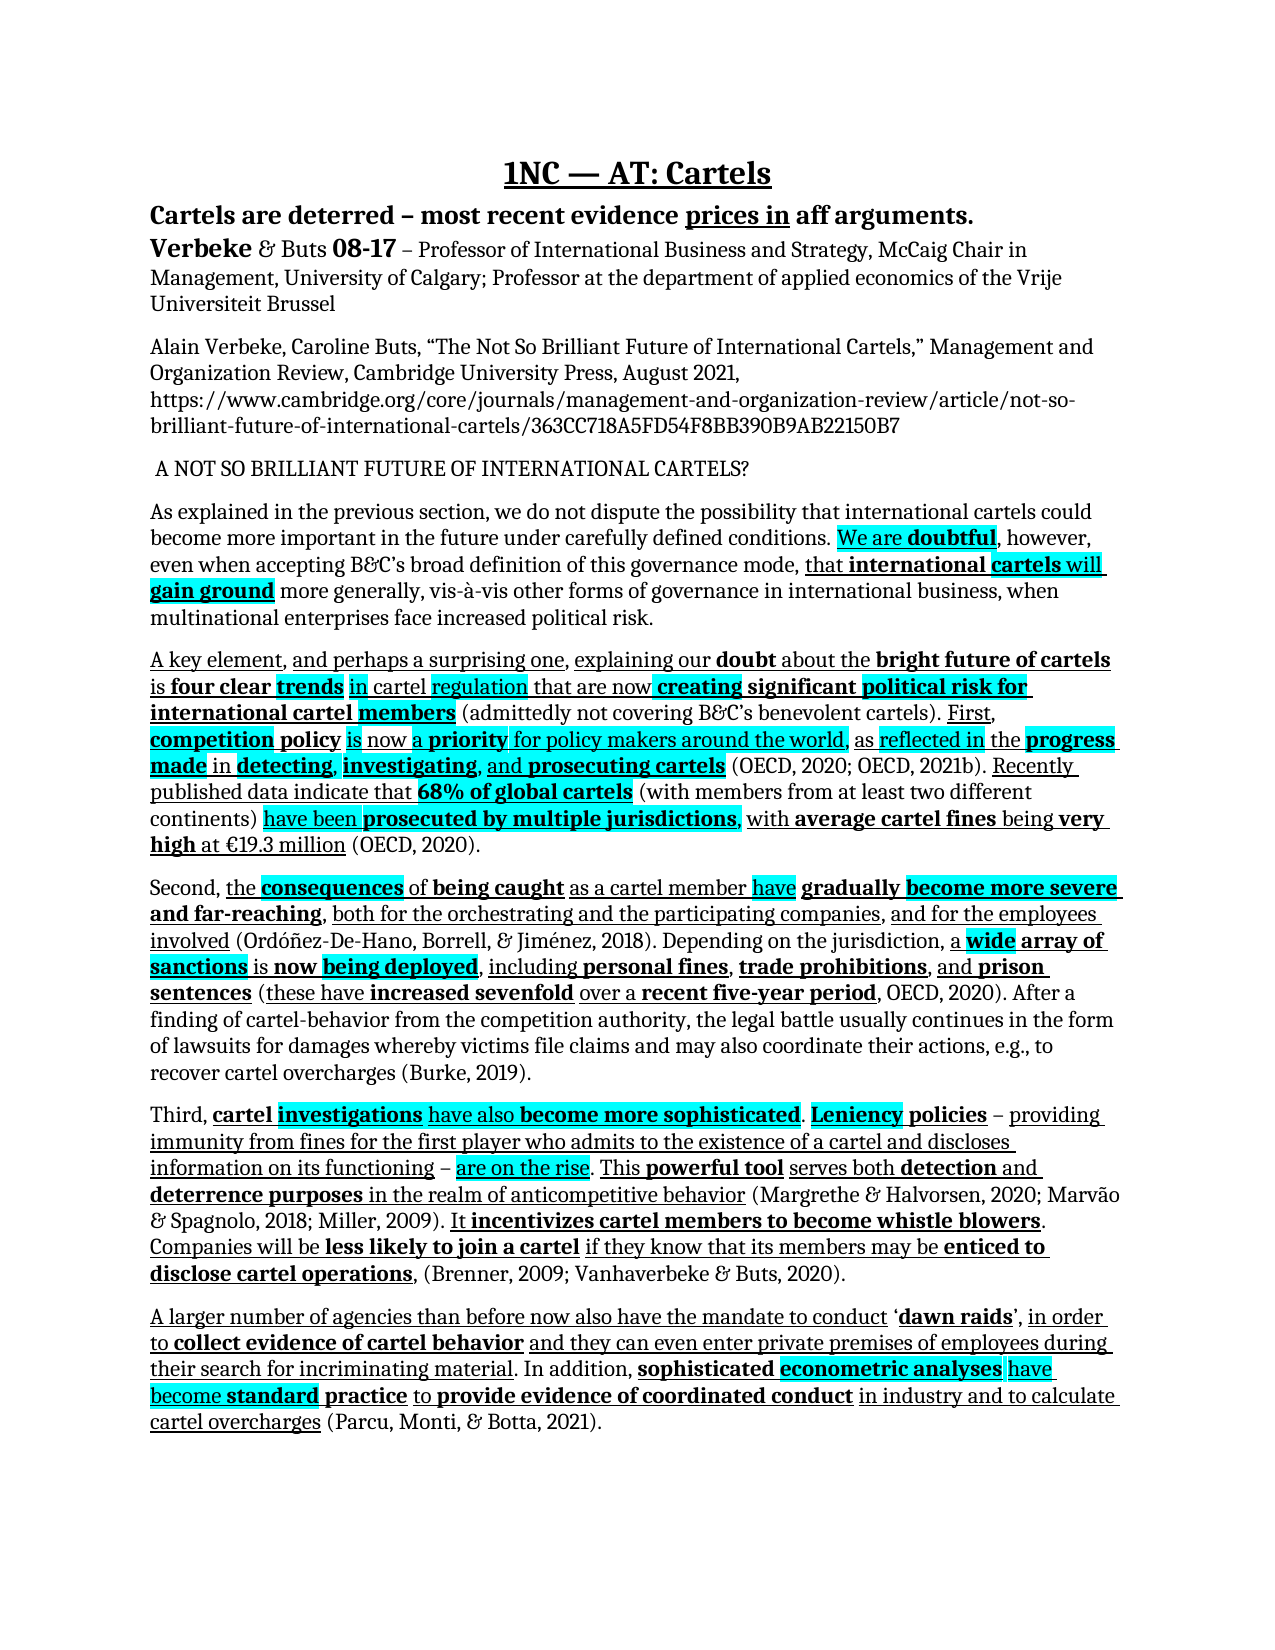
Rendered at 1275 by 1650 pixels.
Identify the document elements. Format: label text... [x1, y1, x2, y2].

text Second, the consequences of being caught as a cartel member have gradually become more severe and far-reaching, both for the orchestrating and the participating companies, and for the employees involved (Ordóñez-De-Hano, Borrell, & Jiménez, 2018). Depending on the jurisdiction, a wide array of sanctions is now being deployed, including personal fines, trade prohibitions, and prison sentences (these have increased sevenfold over a recent five-year period, OECD, 2020). After a finding of cartel-behavior from the competition authority, the legal battle usually continues in the form of lawsuits for damages whereby victims file claims and may also coordinate their actions, e.g., to recover cartel overcharges (Burke, 2019). [150, 875, 1125, 1086]
subtitle Cartels are deterred – most recent evidence prices in aff arguments. [150, 200, 1125, 231]
text A larger number of agencies than before now also have the mandate to conduct ‘dawn raids’, in order to collect evidence of cartel behavior and they can even enter private premises of employees during their search for incriminating material. In addition, sophisticated econometric analyses have become standard practice to provide evidence of coordinated conduct in industry and to calculate cartel overcharges (Parcu, Monti, & Botta, 2021). [150, 1303, 1125, 1435]
text A NOT SO BRILLIANT FUTURE OF INTERNATIONAL CARTELS? [150, 456, 1125, 482]
text Alain Verbeke, Caroline Buts, “The Not So Brilliant Future of International Cartels,” Management and Organization Review, Cambridge University Press, August 2021, https://www.cambridge.org/core/journals/management-and-organization-review/article/not-so-brilliant-future-of-international-cartels/363CC718A5FD54F8BB390B9AB22150B7 [150, 334, 1125, 439]
text Verbeke & Buts 08-17 – Professor of International Business and Strategy, McCaig Chair in Management, University of Calgary; Professor at the department of applied economics of the Vrije Universiteit Brussel [150, 233, 1125, 317]
subtitle 1NC — AT: Cartels [150, 154, 1125, 192]
text As explained in the previous section, we do not dispute the possibility that international cartels could become more important in the future under carefully defined conditions. We are doubtful, however, even when accepting B&C’s broad definition of this governance mode, that international cartels will gain ground more generally, vis-à-vis other forms of governance in international business, when multinational enterprises face increased political risk. [150, 499, 1125, 631]
text A key element, and perhaps a surprising one, explaining our doubt about the bright future of cartels is four clear trends in cartel regulation that are now creating significant political risk for international cartel members (admittedly not covering B&C’s benevolent cartels). First, competition policy is now a priority for policy makers around the world, as reflected in the progress made in detecting, investigating, and prosecuting cartels (OECD, 2020; OECD, 2021b). Recently published data indicate that 68% of global cartels (with members from at least two different continents) have been prosecuted by multiple jurisdictions, with average cartel fines being very high at €19.3 million (OECD, 2020). [150, 647, 1125, 858]
text Third, cartel investigations have also become more sophisticated. Leniency policies – providing immunity from fines for the first player who admits to the existence of a cartel and discloses information on its functioning – are on the rise. This powerful tool serves both detection and deterrence purposes in the realm of anticompetitive behavior (Margrethe & Halvorsen, 2020; Marvão & Spagnolo, 2018; Miller, 2009). It incentivizes cartel members to become whistle blowers. Companies will be less likely to join a cartel if they know that its members may be enticed to disclose cartel operations, (Brenner, 2009; Vanhaverbeke & Buts, 2020). [150, 1102, 1125, 1287]
